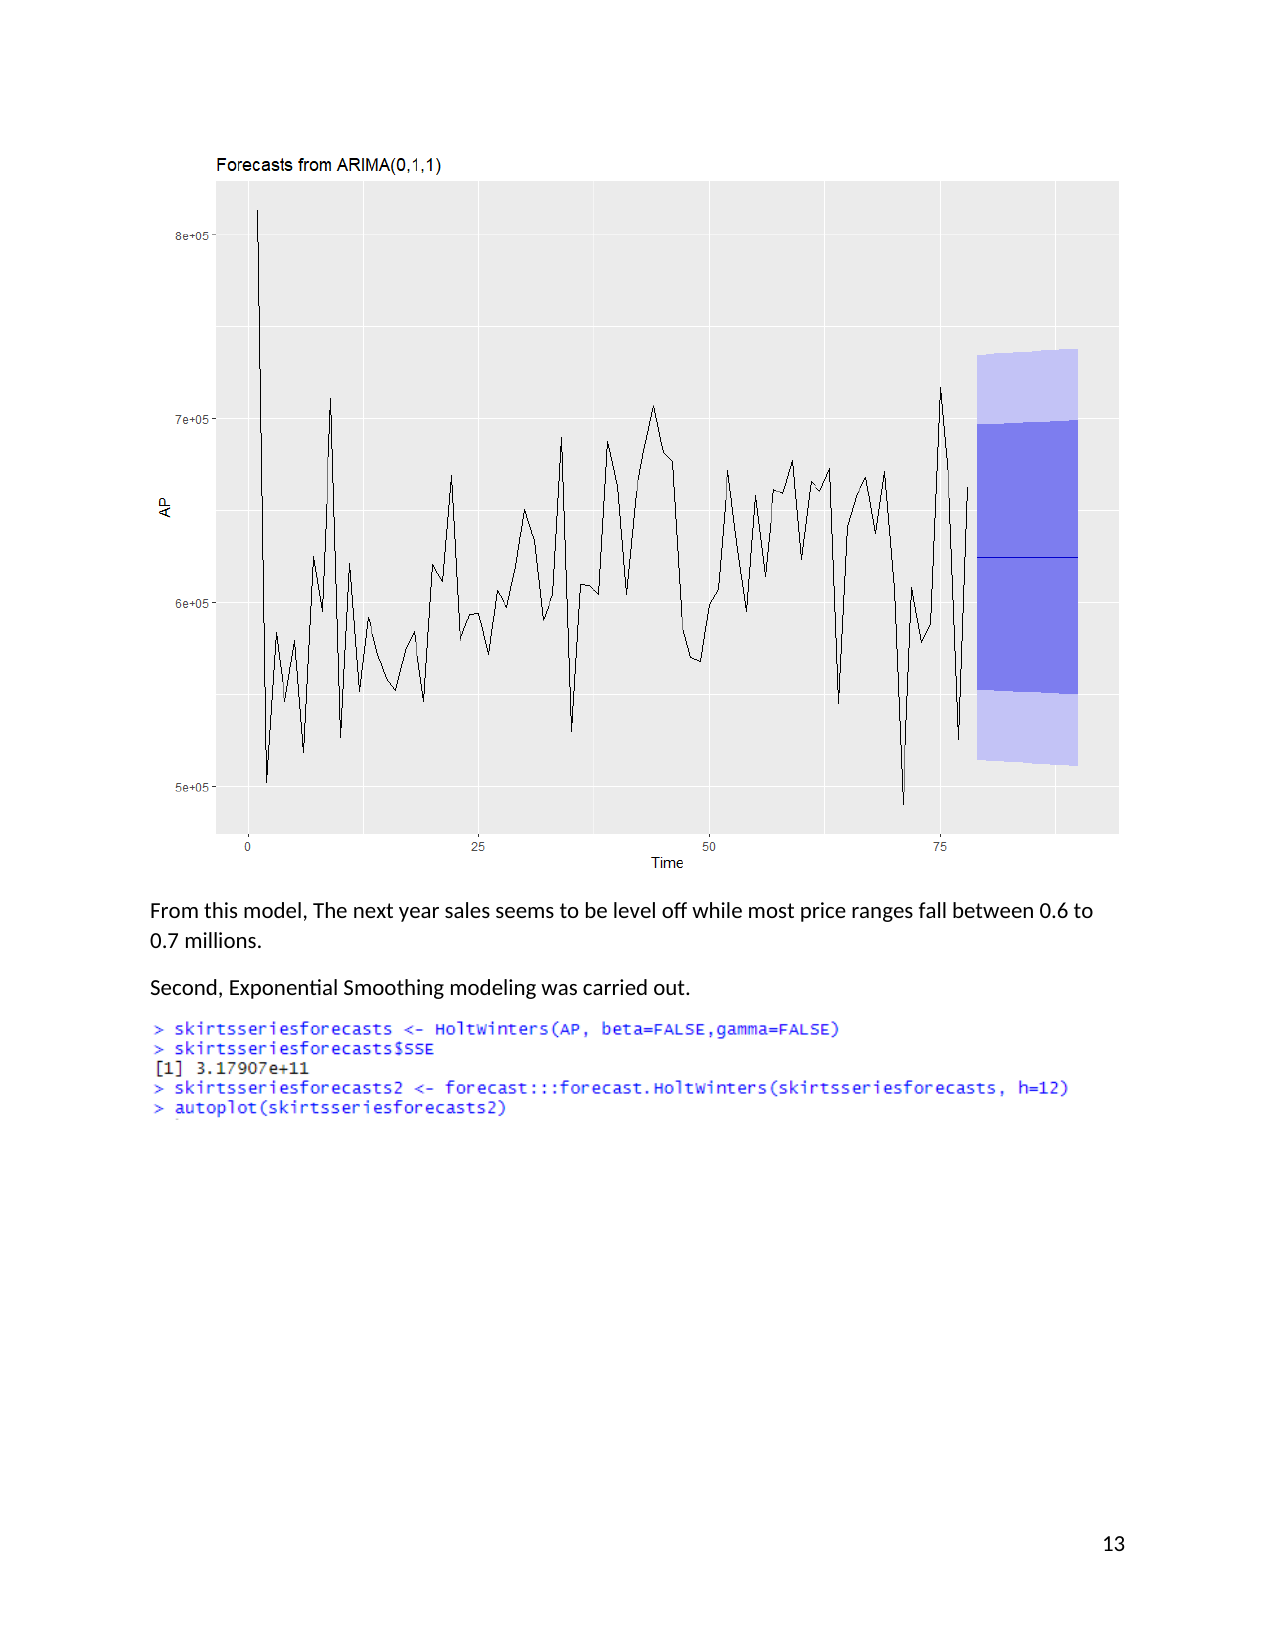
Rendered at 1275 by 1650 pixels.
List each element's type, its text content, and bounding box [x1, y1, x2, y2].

picture [150, 150, 1125, 877]
text From this model, The next year sales seems to be level off while most price ranges fall between 0.6 to 0.7 millions. [150, 896, 1125, 954]
picture [150, 1020, 1125, 1120]
text Second, Exponential Smoothing modeling was carried out. [150, 973, 1125, 1001]
